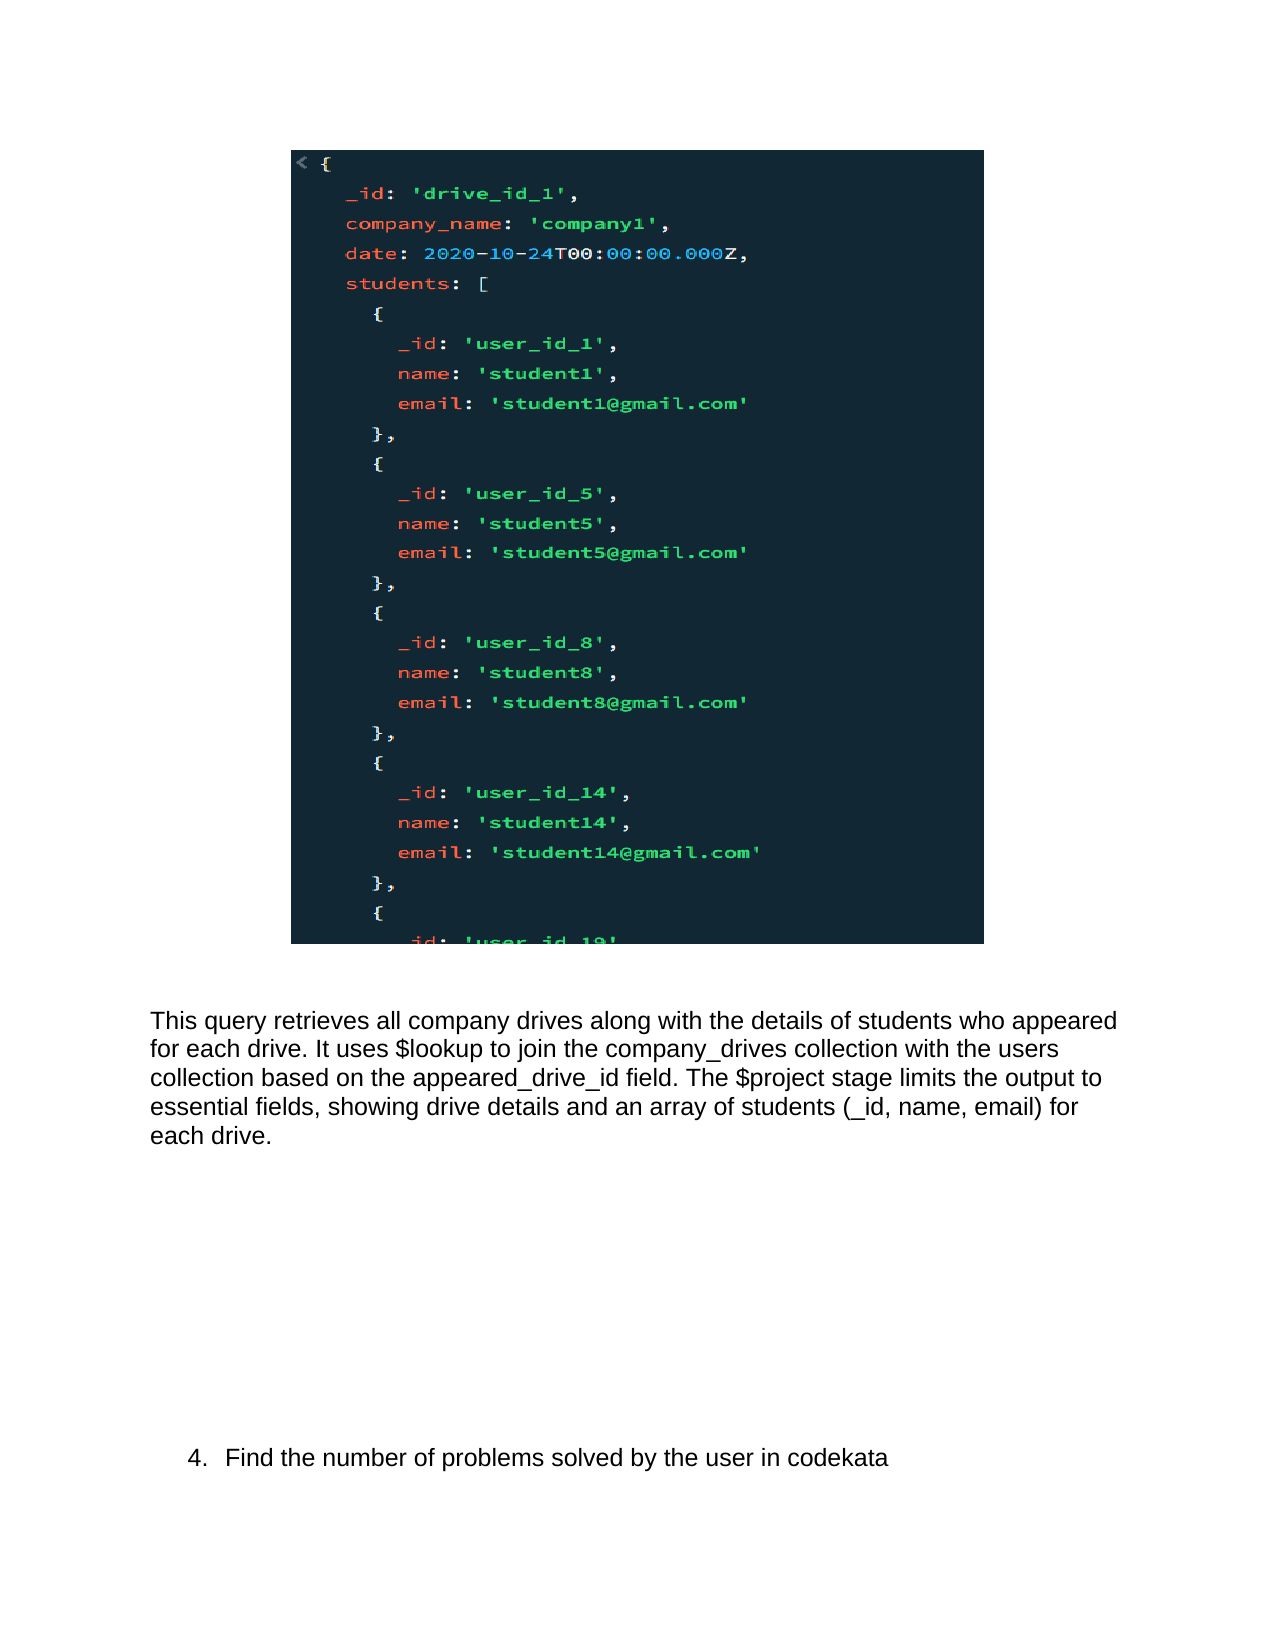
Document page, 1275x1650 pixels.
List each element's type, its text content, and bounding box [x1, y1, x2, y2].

list Find the number of problems solved by the user in codekata [187, 1443, 1125, 1472]
picture [291, 150, 984, 944]
text This query retrieves all company drives along with the details of students who appeared for each drive. It uses $lookup to join the company_drives collection with the users collection based on the appeared_drive_id field. The $project stage limits the output to essential fields, showing drive details and an array of students (_id, name, email) for each drive. [150, 1006, 1125, 1149]
